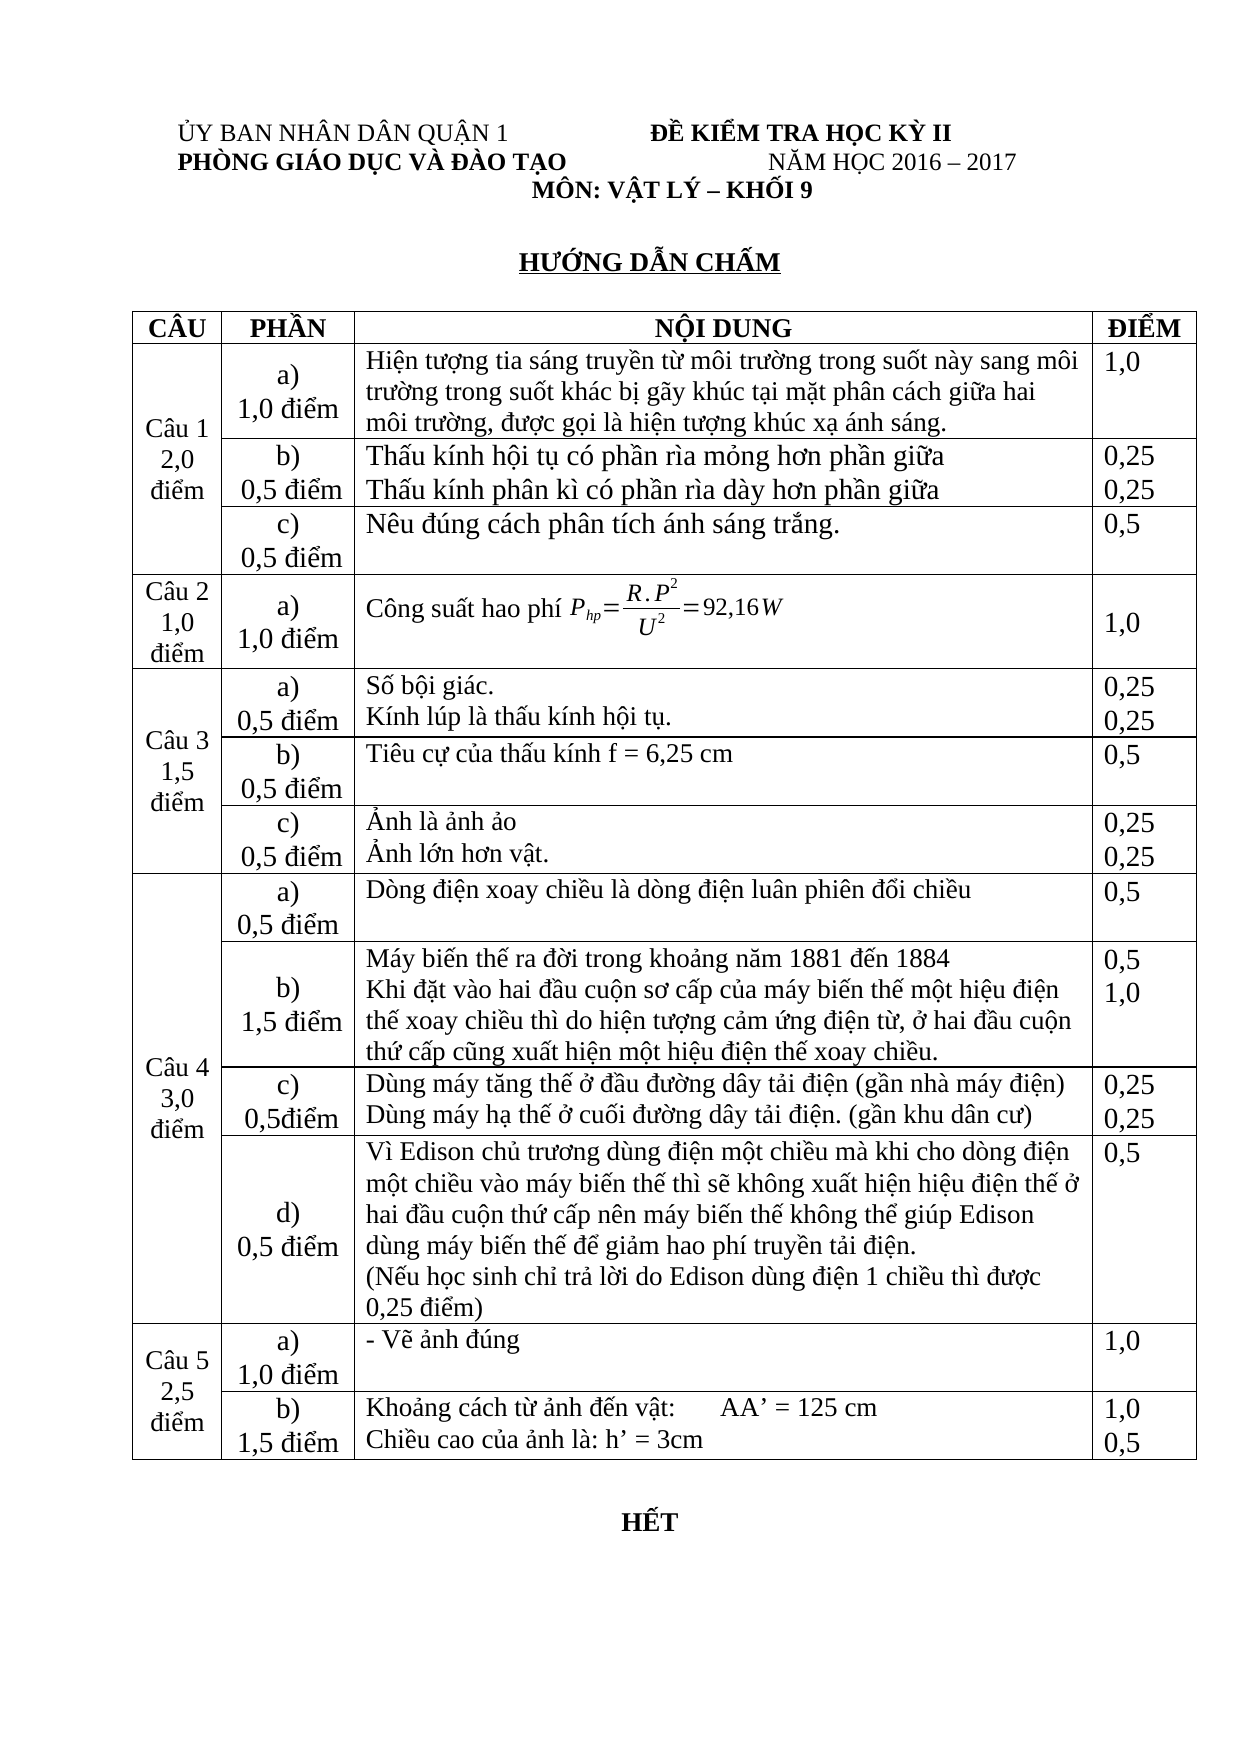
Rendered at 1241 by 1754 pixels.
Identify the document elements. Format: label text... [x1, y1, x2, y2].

table_cell 0,25 0,25 [1093, 439, 1196, 506]
table_cell Số bội giác. Kính lúp là thấu kính hội tụ. [355, 669, 1092, 736]
table_cell b) 1,5 điểm [222, 942, 354, 1066]
text ỦY BAN NHÂN DÂN QUẬN 1 ĐỀ KIỂM TRA HỌC KỲ II [177, 118, 1122, 147]
table_cell a) 0,5 điểm [222, 874, 354, 941]
table_cell Vì Edison chủ trương dùng điện một chiều mà khi cho dòng điện một chiều vào máy biến thế thì sẽ không xuất hiện hiệu điện thế ở hai đầu cuộn thứ cấp nên máy biến thế không thể giúp Edison dùng máy biến thế để giảm hao phí truyền tải điện. (Nếu học sinh chỉ trả lời do Edison dùng điện 1 chiều thì được 0,25 điểm) [355, 1136, 1092, 1322]
table_cell - Vẽ ảnh đúng [355, 1324, 1092, 1391]
table_cell c) 0,5điểm [222, 1068, 354, 1134]
table_header NỘI DUNG [355, 312, 1092, 343]
table_header CÂU [133, 312, 221, 343]
table_cell a) 0,5 điểm [222, 669, 354, 736]
table_cell 0,25 0,25 [1093, 806, 1196, 873]
table_cell Hiện tượng tia sáng truyền từ môi trường trong suốt này sang môi trường trong suốt khác bị gãy khúc tại mặt phân cách giữa hai môi trường, được gọi là hiện tượng khúc xạ ánh sáng. [355, 344, 1092, 437]
table_cell Ảnh là ảnh ảo Ảnh lớn hơn vật. [355, 806, 1092, 873]
table_cell Công suất hao phí [355, 575, 1092, 668]
table_cell b) 0,5 điểm [222, 439, 354, 506]
table_cell Khoảng cách từ ảnh đến vật: AA’ = 125 cm Chiều cao của ảnh là: h’ = 3cm [355, 1392, 1092, 1459]
table_cell 0,5 [1093, 874, 1196, 941]
text PHÒNG GIÁO DỤC VÀ ĐÀO TẠO NĂM HỌC 2016 – 2017 MÔN: VẬT LÝ – KHỐI 9 [177, 147, 1122, 233]
table_cell Tiêu cự của thấu kính f = 6,25 cm [355, 738, 1092, 804]
table_cell Câu 3 1,5 điểm [133, 669, 221, 873]
table_cell 0,5 [1093, 1136, 1196, 1322]
table_cell Nêu đúng cách phân tích ánh sáng trắng. [355, 507, 1092, 574]
table_cell a) 1,0 điểm [222, 575, 354, 668]
table_cell 1,0 [1093, 1324, 1196, 1391]
table_cell Câu 1 2,0 điểm [133, 344, 221, 574]
table_cell c) 0,5 điểm [222, 806, 354, 873]
table_cell b) 1,5 điểm [222, 1392, 354, 1459]
table_cell Thấu kính hội tụ có phần rìa mỏng hơn phần giữa Thấu kính phân kì có phần rìa dày hơn phần giữa [355, 439, 1092, 506]
text HƯỚNG DẪN CHẤM [177, 246, 1122, 277]
text HẾT [177, 1506, 1122, 1537]
table_header ĐIỂM [1093, 312, 1196, 343]
table_cell 1,0 [1093, 344, 1196, 437]
table_cell 0,25 0,25 [1093, 1068, 1196, 1134]
table_cell 1,0 0,5 [1093, 1392, 1196, 1459]
table_cell 0,5 [1093, 738, 1196, 804]
table_cell Dùng máy tăng thế ở đầu đường dây tải điện (gần nhà máy điện) Dùng máy hạ thế ở cuối đường dây tải điện. (gần khu dân cư) [355, 1068, 1092, 1134]
table_cell b) 0,5 điểm [222, 738, 354, 804]
table_cell 0,25 0,25 [1093, 669, 1196, 736]
table_cell 1,0 [1093, 575, 1196, 668]
table_cell Máy biến thế ra đời trong khoảng năm 1881 đến 1884 Khi đặt vào hai đầu cuộn sơ cấp của máy biến thế một hiệu điện thế xoay chiều thì do hiện tượng cảm ứng điện từ, ở hai đầu cuộn thứ cấp cũng xuất hiện một hiệu điện thế xoay chiều. [355, 942, 1092, 1066]
table_cell Dòng điện xoay chiều là dòng điện luân phiên đổi chiều [355, 874, 1092, 941]
table_cell 0,5 [1093, 507, 1196, 574]
table_cell Câu 5 2,5 điểm [133, 1324, 221, 1459]
table_cell Câu 4 3,0 điểm [133, 874, 221, 1322]
table_cell 0,5 1,0 [1093, 942, 1196, 1066]
table_cell Câu 2 1,0 điểm [133, 575, 221, 668]
table_cell d) 0,5 điểm [222, 1136, 354, 1322]
table_cell c) 0,5 điểm [222, 507, 354, 574]
table_cell a) 1,0 điểm [222, 1324, 354, 1391]
table_header PHẦN [222, 312, 354, 343]
table_cell a) 1,0 điểm [222, 344, 354, 437]
